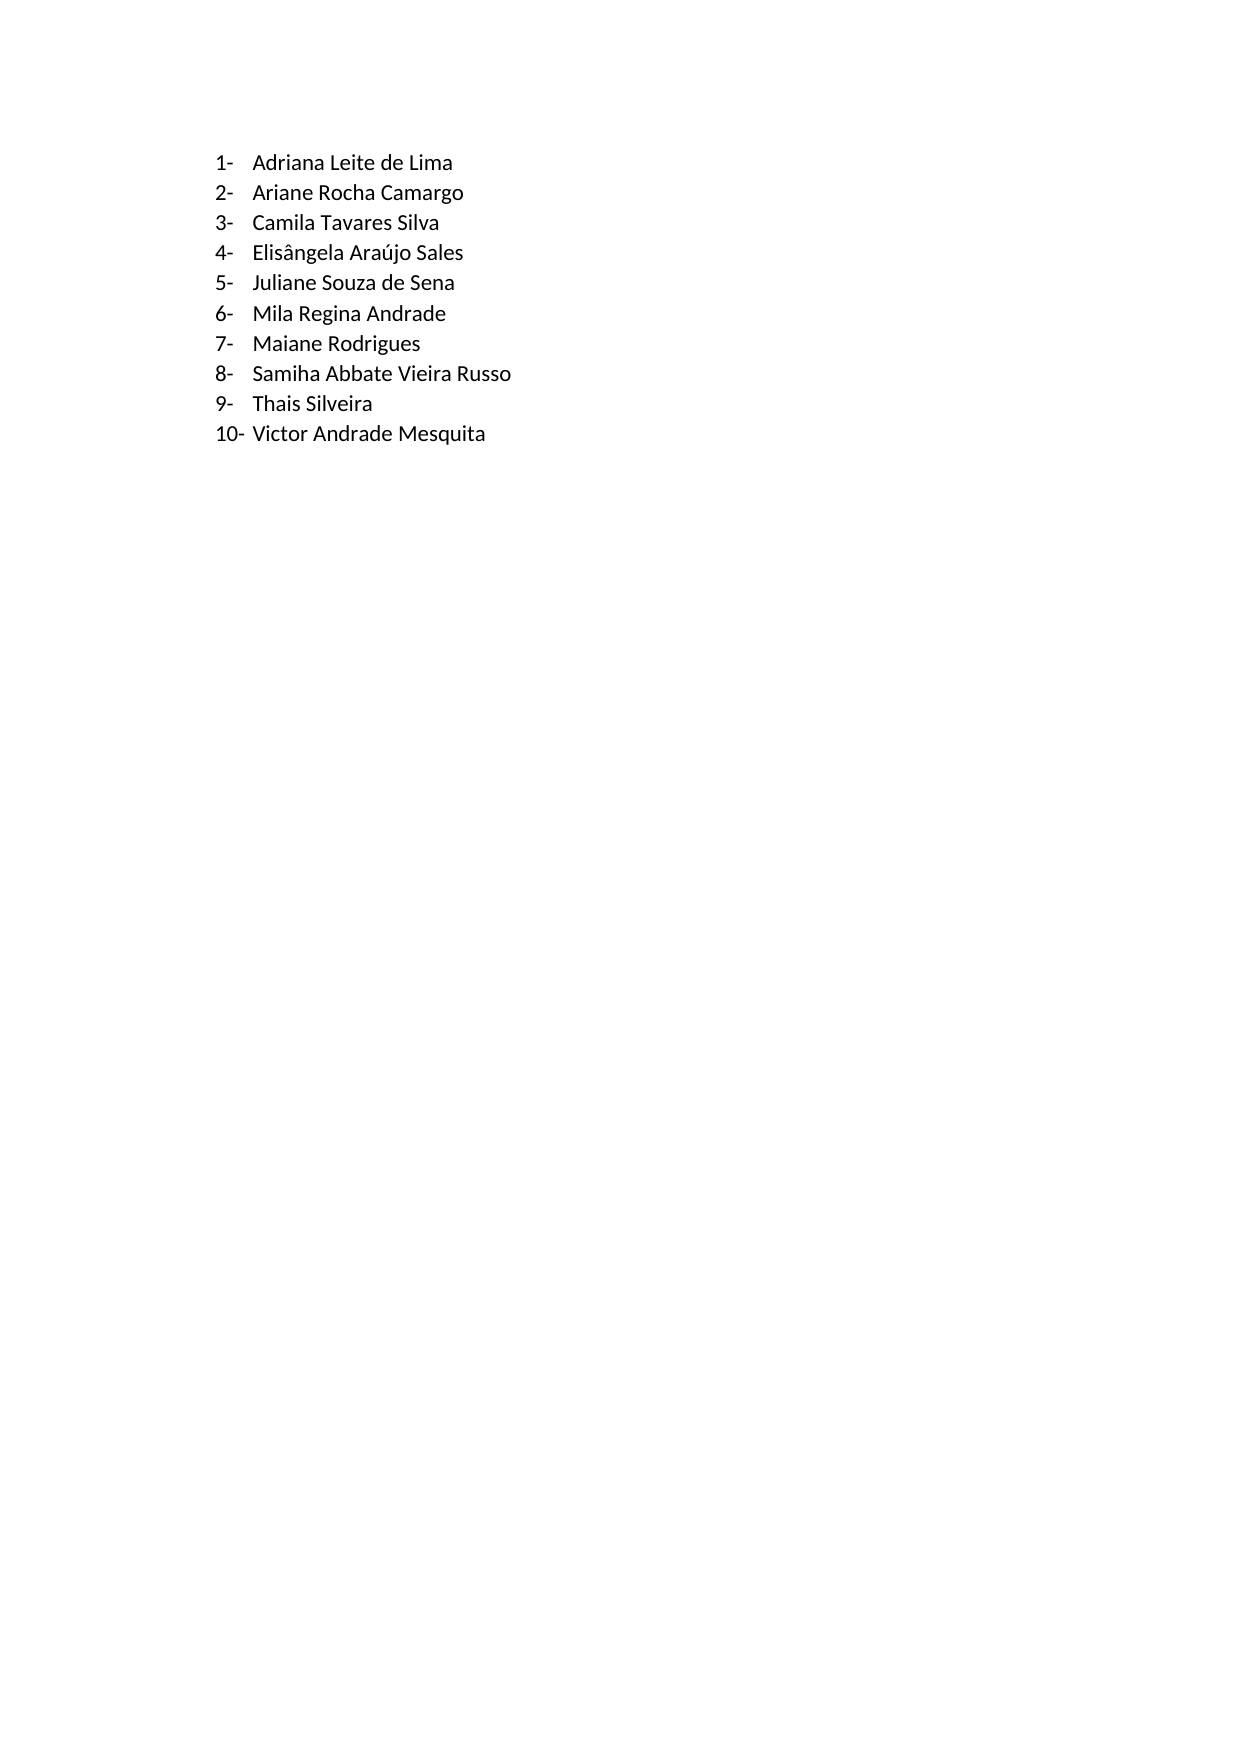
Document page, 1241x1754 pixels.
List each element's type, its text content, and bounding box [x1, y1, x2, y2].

list Juliane Souza de Sena [215, 268, 1063, 296]
list Victor Andrade Mesquita [215, 419, 1063, 447]
list Maiane Rodrigues [215, 329, 1063, 357]
list Elisângela Araújo Sales [215, 238, 1063, 266]
list Mila Regina Andrade [215, 299, 1063, 327]
list Ariane Rocha Camargo [215, 178, 1063, 206]
list Camila Tavares Silva [215, 208, 1063, 236]
list Samiha Abbate Vieira Russo [215, 359, 1063, 387]
list Thais Silveira [215, 389, 1063, 417]
list Adriana Leite de Lima [215, 148, 1063, 176]
